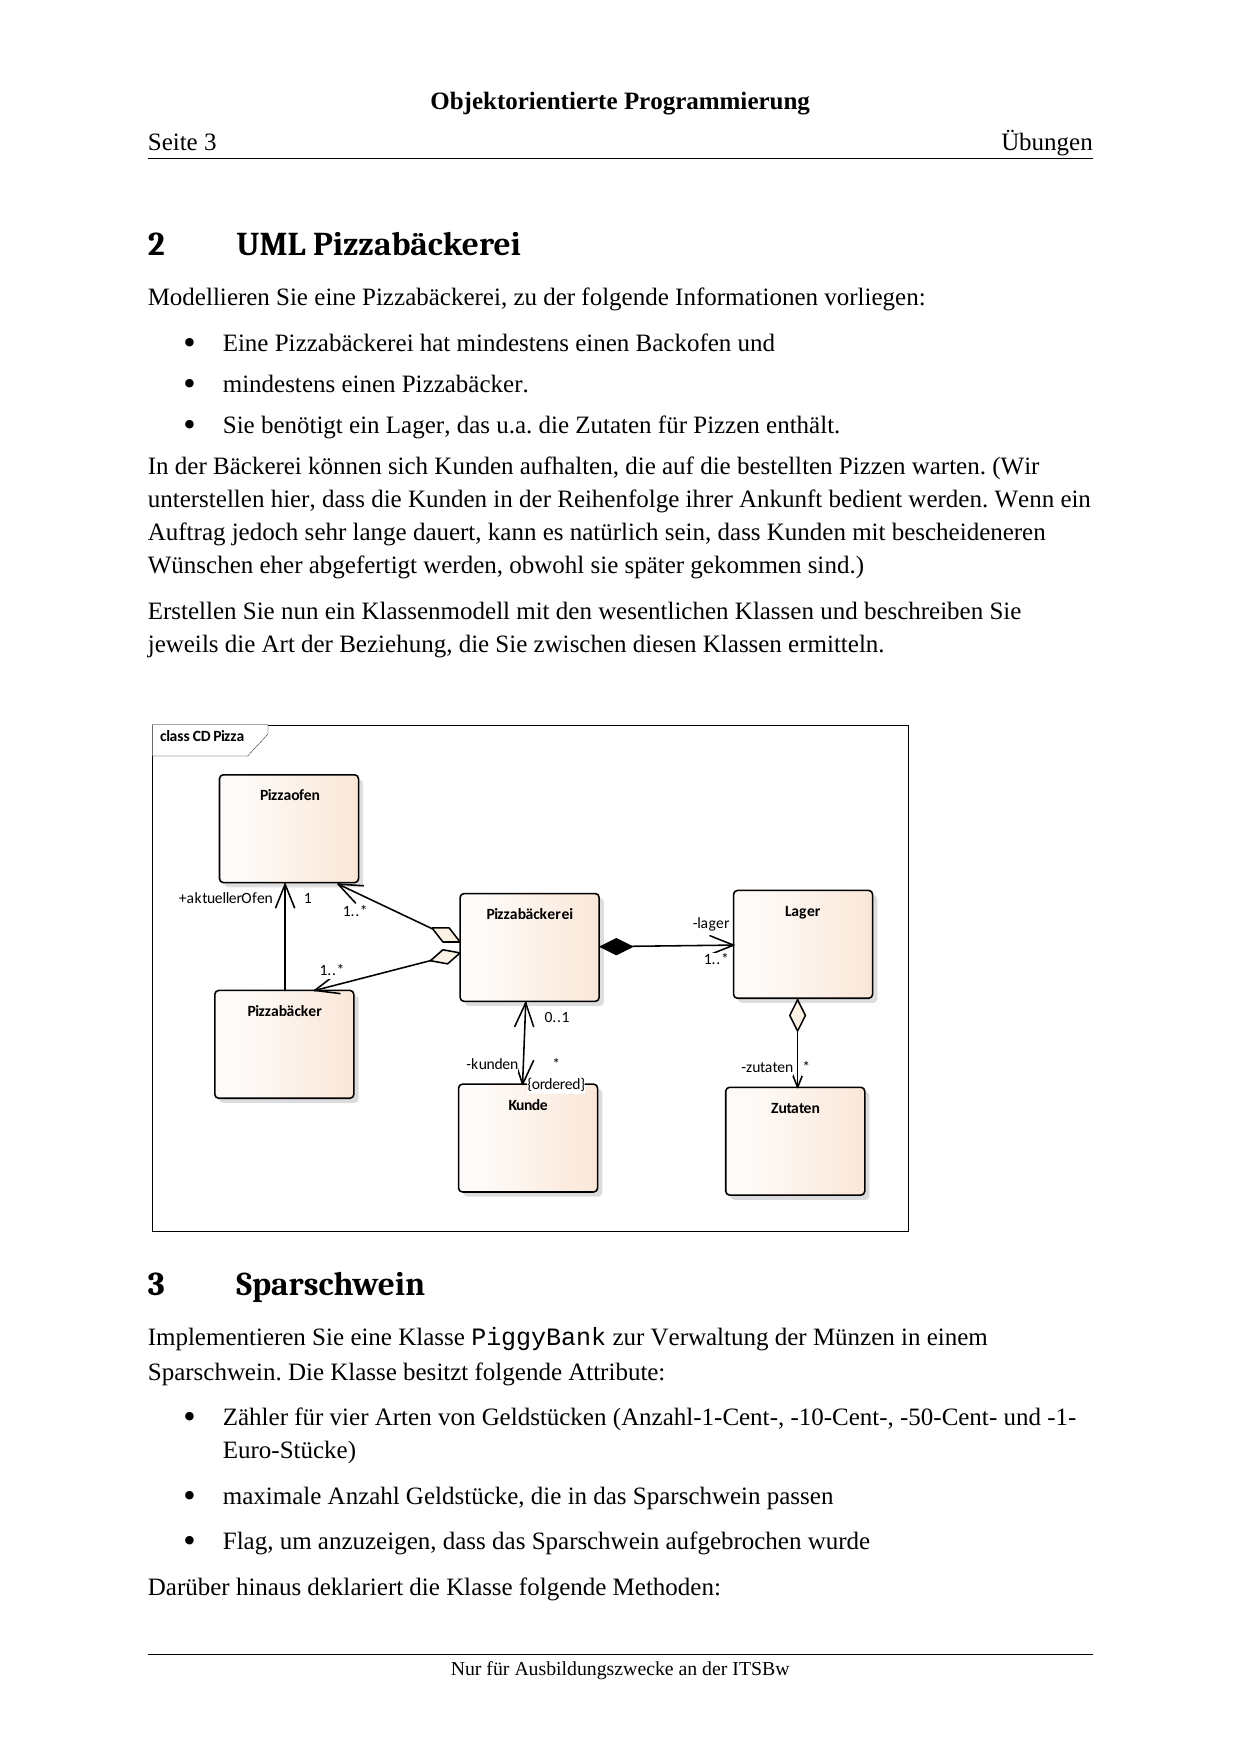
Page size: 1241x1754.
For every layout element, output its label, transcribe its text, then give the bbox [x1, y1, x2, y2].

text Modellieren Sie eine Pizzabäckerei, zu der folgende Informationen vorliegen: [148, 282, 1093, 311]
list Sie benötigt ein Lager, das u.a. die Zutaten für Pizzen enthält. [185, 410, 1093, 439]
subtitle UML Pizzabäckerei [148, 226, 1093, 264]
text Implementieren Sie eine Klasse PiggyBank zur Verwaltung der Münzen in einem Sparschwein. Die Klasse besitzt folgende Attribute: [148, 1322, 1093, 1385]
list Zähler für vier Arten von Geldstücken (Anzahl-1-Cent-, -10-Cent-, -50-Cent- und -1-Euro-Stücke) [185, 1402, 1093, 1464]
text Darüber hinaus deklariert die Klasse folgende Methoden: [148, 1572, 1093, 1601]
text Erstellen Sie nun ein Klassenmodell mit den wesentlichen Klassen und beschreiben Sie jeweils die Art der Beziehung, die Sie zwischen diesen Klassen ermitteln. [148, 596, 1093, 658]
list mindestens einen Pizzabäcker. [185, 369, 1093, 398]
list maximale Anzahl Geldstücke, die in das Sparschwein passen [185, 1481, 1093, 1509]
list Eine Pizzabäckerei hat mindestens einen Backofen und [185, 328, 1093, 356]
list Flag, um anzuzeigen, dass das Sparschwein aufgebrochen wurde [185, 1526, 1093, 1555]
subtitle Sparschwein [148, 1265, 1093, 1303]
text In der Bäckerei können sich Kunden aufhalten, die auf die bestellten Pizzen warten. (Wir unterstellen hier, dass die Kunden in der Reihenfolge ihrer Ankunft bedient werden. Wenn ein Auftrag jedoch sehr lange dauert, kann es natürlich sein, dass Kunden mit bescheideneren Wünschen eher abgefertigt werden, obwohl sie später gekommen sind.) [148, 451, 1093, 579]
